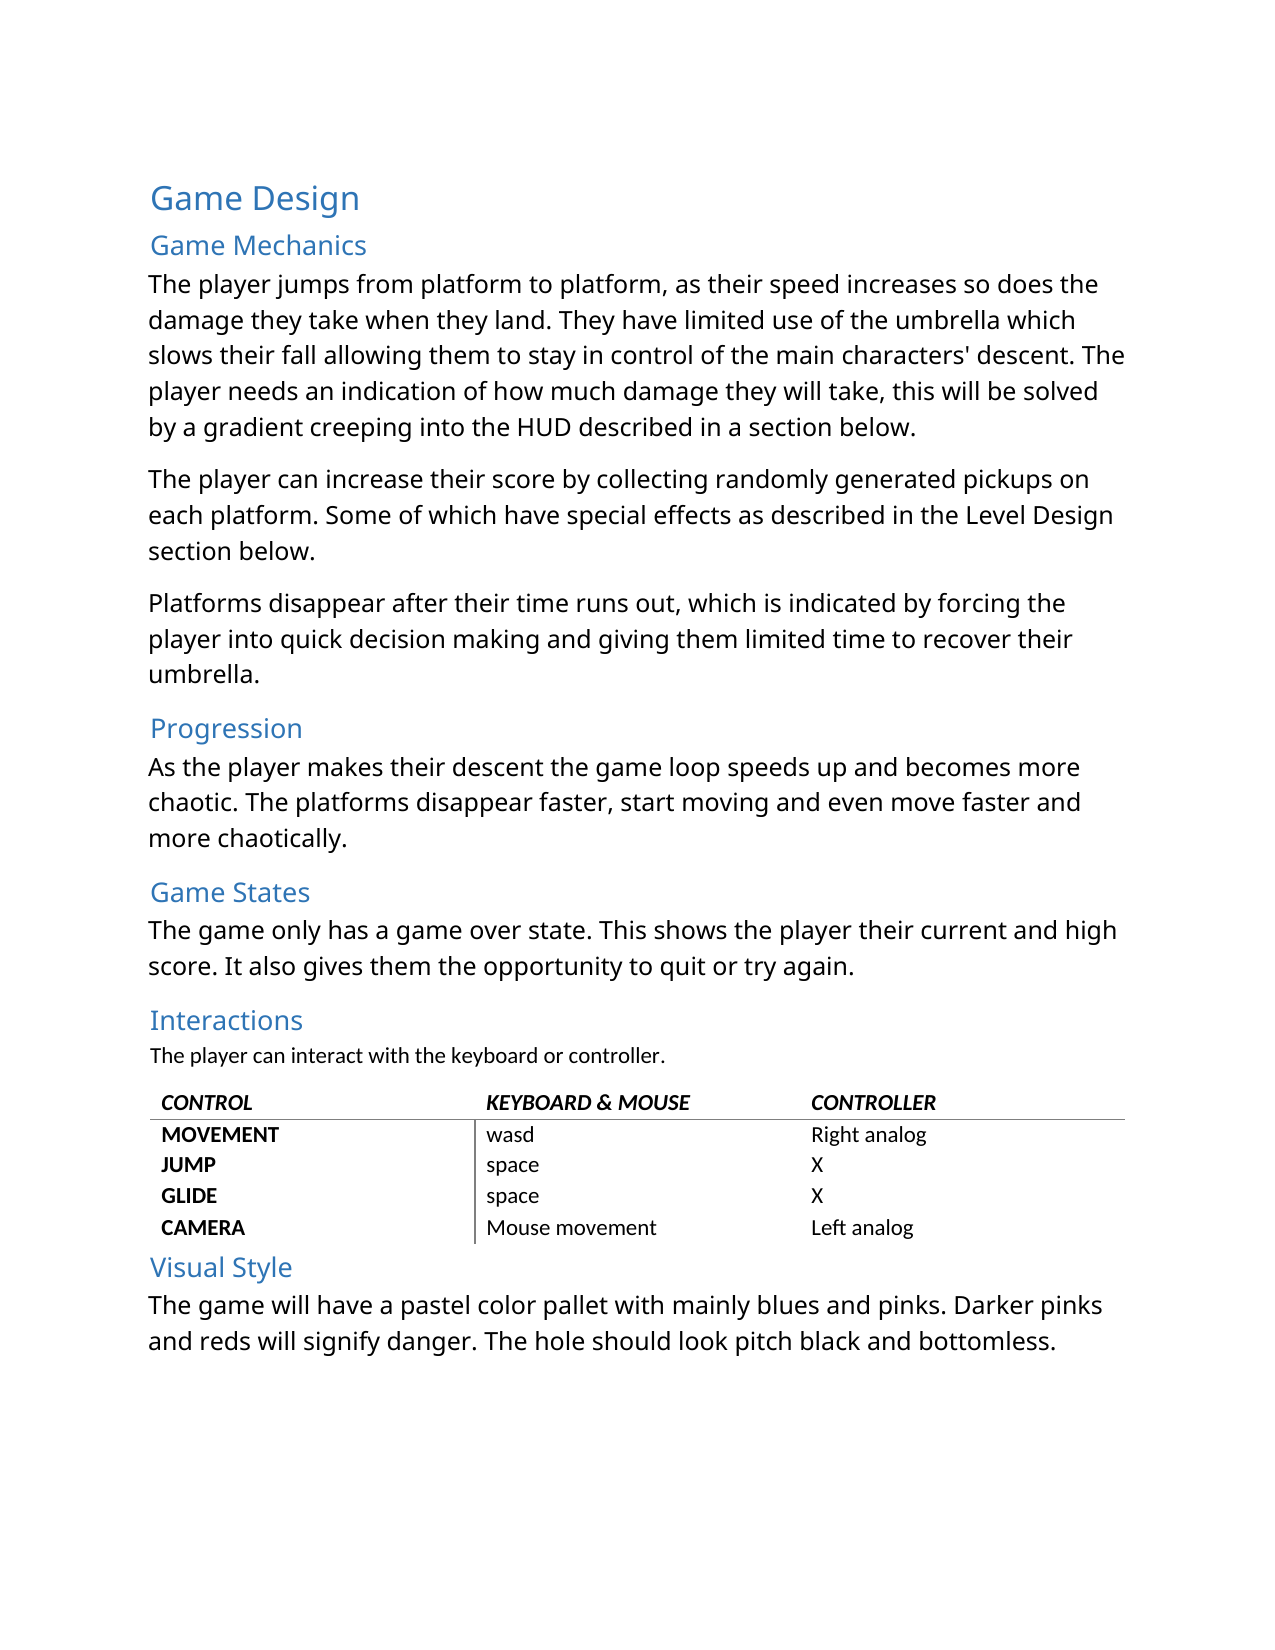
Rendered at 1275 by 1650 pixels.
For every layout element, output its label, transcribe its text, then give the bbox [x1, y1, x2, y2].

text As the player makes their descent the game loop speeds up and becomes more chaotic. The platforms disappear faster, start moving and even move faster and more chaotically. [148, 749, 1127, 855]
subtitle Visual Style [150, 1248, 1125, 1285]
text The game will have a pastel color pallet with mainly blues and pinks. Darker pinks and reds will signify danger. The hole should look pitch black and bottomless. [148, 1288, 1127, 1358]
table_header Keyboard & mouse [475, 1088, 800, 1119]
table_cell Right analog [800, 1120, 1125, 1150]
table_header Control [150, 1088, 475, 1119]
table_cell glide [150, 1182, 474, 1213]
table_cell movement [150, 1120, 474, 1150]
table_cell Mouse movement [476, 1213, 800, 1244]
table_cell camera [150, 1213, 474, 1244]
table_cell jump [150, 1150, 474, 1182]
text Platforms disappear after their time runs out, which is indicated by forcing the player into quick decision making and giving them limited time to recover their umbrella. [148, 586, 1127, 691]
table_header Controller [800, 1088, 1125, 1119]
subtitle Interactions [150, 1001, 1125, 1038]
subtitle Game Mechanics [150, 227, 1125, 264]
text The player can interact with the keyboard or controller. [150, 1041, 1125, 1069]
table_cell X [800, 1150, 1125, 1182]
table_cell space [476, 1150, 800, 1182]
table_cell Left analog [800, 1213, 1125, 1244]
subtitle Game Design [150, 175, 1125, 220]
text The player jumps from platform to platform, as their speed increases so does the damage they take when they land. They have limited use of the umbrella which slows their fall allowing them to stay in control of the main characters' descent. The player needs an indication of how much damage they will take, this will be solved by a gradient creeping into the HUD described in a section below. [148, 267, 1127, 443]
subtitle Game States [150, 873, 1125, 910]
table_cell space [476, 1182, 800, 1213]
text The game only has a game over state. This shows the player their current and high score. It also gives them the opportunity to quit or try again. [148, 913, 1127, 983]
text The player can increase their score by collecting randomly generated pickups on each platform. Some of which have special effects as described in the Level Design section below. [148, 462, 1127, 567]
subtitle Progression [150, 709, 1125, 746]
table_cell X [800, 1182, 1125, 1213]
table_cell wasd [476, 1120, 800, 1150]
